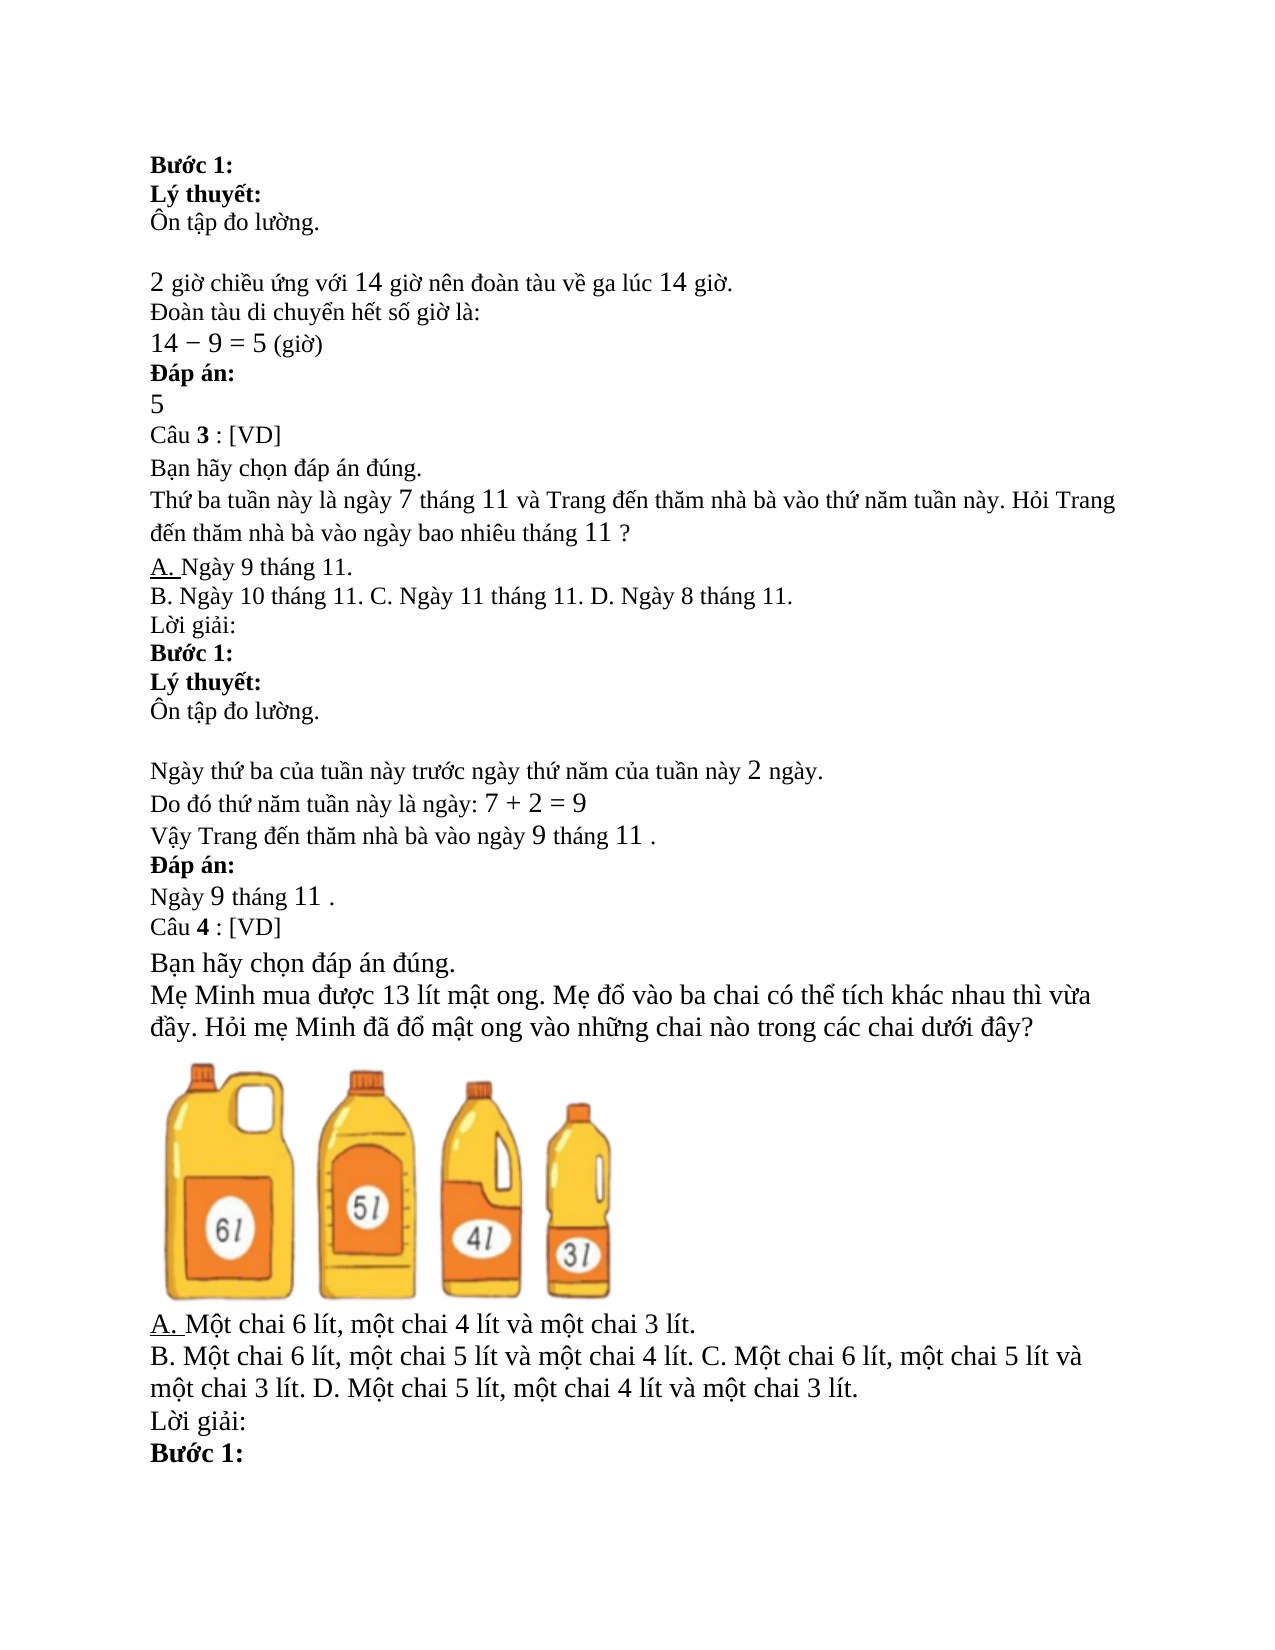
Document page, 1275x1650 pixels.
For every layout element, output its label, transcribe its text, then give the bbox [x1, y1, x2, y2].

text Lời giải: [150, 610, 1125, 638]
text B. Một chai 6 lít, một chai 5 lít và một chai 4 lít. C. Một chai 6 lít, một chai 5 lít và một chai 3 lít. D. Một chai 5 lít, một chai 4 lít và một chai 3 lít. [150, 1339, 1125, 1404]
text A. Ngày 9 tháng 11. [150, 552, 1125, 581]
text Bước 1: [150, 150, 1125, 179]
text Bạn hãy chọn đáp án đúng. Thứ ba tuần này là ngày 7 tháng 11 và Trang đến thăm nhà bà vào thứ năm tuần này. Hỏi Trang đến thăm nhà bà vào ngày bao nhiêu tháng 11 ? [150, 453, 1125, 547]
text Lý thuyết: Ôn tập đo lường. Ngày thứ ba của tuần này trước ngày thứ năm của tuần này 2 ngày. Do đó thứ năm tuần này là ngày: 7 + 2 = 9 Vậy Trang đến thăm nhà bà vào ngày 9 tháng 11 . Đáp án: Ngày 9 tháng 11 . [150, 667, 1125, 912]
text A. Một chai 6 lít, một chai 4 lít và một chai 3 lít. [150, 1307, 1125, 1339]
text B. Ngày 10 tháng 11. C. Ngày 11 tháng 11. D. Ngày 8 tháng 11. [150, 581, 1125, 610]
text Câu 4 : [VD] [150, 912, 1125, 941]
text Bước 1: [150, 638, 1125, 667]
text Lời giải: [150, 1404, 1125, 1436]
text Lý thuyết: Ôn tập đo lường. 2 giờ chiều ứng với 14 giờ nên đoàn tàu về ga lúc 14 giờ. Đoàn tàu di chuyển hết số giờ là: 14 − 9 = 5 (giờ) Đáp án: 5 [150, 179, 1125, 420]
text Bước 1: [150, 1436, 1125, 1469]
picture [150, 1042, 627, 1302]
text Câu 3 : [VD] [150, 420, 1125, 448]
